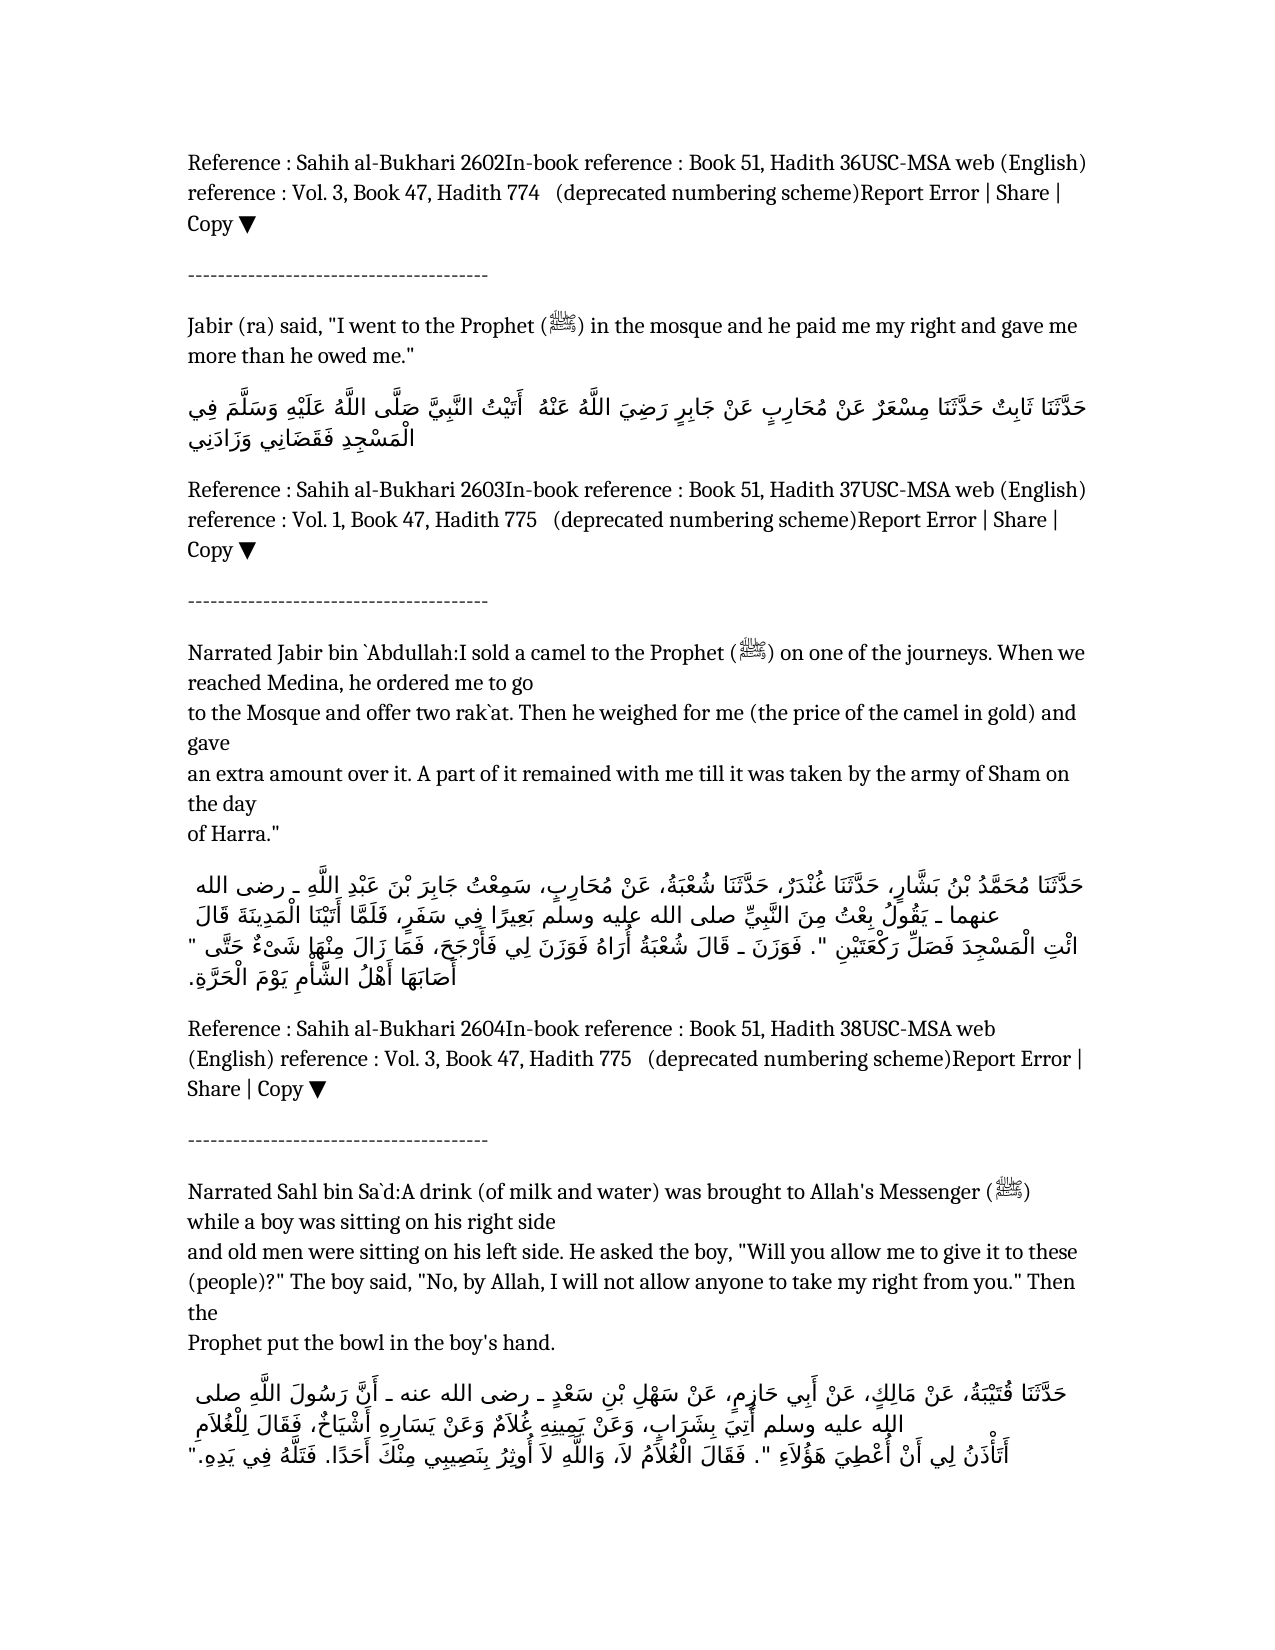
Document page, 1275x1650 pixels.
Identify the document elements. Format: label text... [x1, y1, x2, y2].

text ---------------------------------------- [187, 1127, 1087, 1153]
text Jabir (ra) said, "I went to the Prophet (ﷺ) in the mosque and he paid me my right and gave me more than he owed me." [187, 312, 1087, 370]
text Reference : Sahih al-Bukhari 2603In-book reference : Book 51, Hadith 37USC-MSA web (English) reference : Vol. 1, Book 47, Hadith 775 (deprecated numbering scheme)Report Error | Share | Copy ▼ [187, 476, 1087, 563]
text ---------------------------------------- [187, 261, 1087, 288]
text ---------------------------------------- [187, 588, 1087, 614]
text حَدَّثَنَا قُتَيْبَةُ، عَنْ مَالِكٍ، عَنْ أَبِي حَازِمٍ، عَنْ سَهْلِ بْنِ سَعْدٍ ـ رضى الله عنه ـ أَنَّ رَسُولَ اللَّهِ صلى الله عليه وسلم أُتِيَ بِشَرَابٍ، وَعَنْ يَمِينِهِ غُلاَمٌ وَعَنْ يَسَارِهِ أَشْيَاخٌ، فَقَالَ لِلْغُلاَمِ ‏ "‏ أَتَأْذَنُ لِي أَنْ أُعْطِيَ هَؤُلاَءِ ‏"‏‏.‏ فَقَالَ الْغُلاَمُ لاَ، وَاللَّهِ لاَ أُوثِرُ بِنَصِيبِي مِنْكَ أَحَدًا‏.‏ فَتَلَّهُ فِي يَدِهِ‏.‏ [187, 1381, 1087, 1469]
text Reference : Sahih al-Bukhari 2604In-book reference : Book 51, Hadith 38USC-MSA web (English) reference : Vol. 3, Book 47, Hadith 775 (deprecated numbering scheme)Report Error | Share | Copy ▼ [187, 1015, 1087, 1102]
text Narrated Sahl bin Sa`d:A drink (of milk and water) was brought to Allah's Messenger (ﷺ) while a boy was sitting on his right side and old men were sitting on his left side. He asked the boy, "Will you allow me to give it to these (people)?" The boy said, "No, by Allah, I will not allow anyone to take my right from you." Then the Prophet put the bowl in the boy's hand. [187, 1178, 1087, 1356]
text Reference : Sahih al-Bukhari 2602In-book reference : Book 51, Hadith 36USC-MSA web (English) reference : Vol. 3, Book 47, Hadith 774 (deprecated numbering scheme)Report Error | Share | Copy ▼ [187, 150, 1087, 237]
text حَدَّثَنَا ثَابِتٌ حَدَّثَنَا مِسْعَرٌ عَنْ مُحَارِبٍ عَنْ جَابِرٍ رَضِيَ اللَّهُ عَنْهُ أَتَيْتُ النَّبِيَّ صَلَّى اللَّهُ عَلَيْهِ وَسَلَّمَ فِي الْمَسْجِدِ فَقَضَانِي وَزَادَنِي [187, 394, 1087, 452]
text حَدَّثَنَا مُحَمَّدُ بْنُ بَشَّارٍ، حَدَّثَنَا غُنْدَرٌ، حَدَّثَنَا شُعْبَةُ، عَنْ مُحَارِبٍ، سَمِعْتُ جَابِرَ بْنَ عَبْدِ اللَّهِ ـ رضى الله عنهما ـ يَقُولُ بِعْتُ مِنَ النَّبِيِّ صلى الله عليه وسلم بَعِيرًا فِي سَفَرٍ، فَلَمَّا أَتَيْنَا الْمَدِينَةَ قَالَ ‏ "‏ ائْتِ الْمَسْجِدَ فَصَلِّ رَكْعَتَيْنِ ‏"‏‏.‏ فَوَزَنَ ـ قَالَ شُعْبَةُ أُرَاهُ فَوَزَنَ لِي فَأَرْجَحَ، فَمَا زَالَ مِنْهَا شَىْءٌ حَتَّى أَصَابَهَا أَهْلُ الشَّأْمِ يَوْمَ الْحَرَّةِ‏.‏ [187, 872, 1087, 991]
text Narrated Jabir bin `Abdullah:I sold a camel to the Prophet (ﷺ) on one of the journeys. When we reached Medina, he ordered me to go to the Mosque and offer two rak`at. Then he weighed for me (the price of the camel in gold) and gave an extra amount over it. A part of it remained with me till it was taken by the army of Sham on the day of Harra." [187, 639, 1087, 847]
